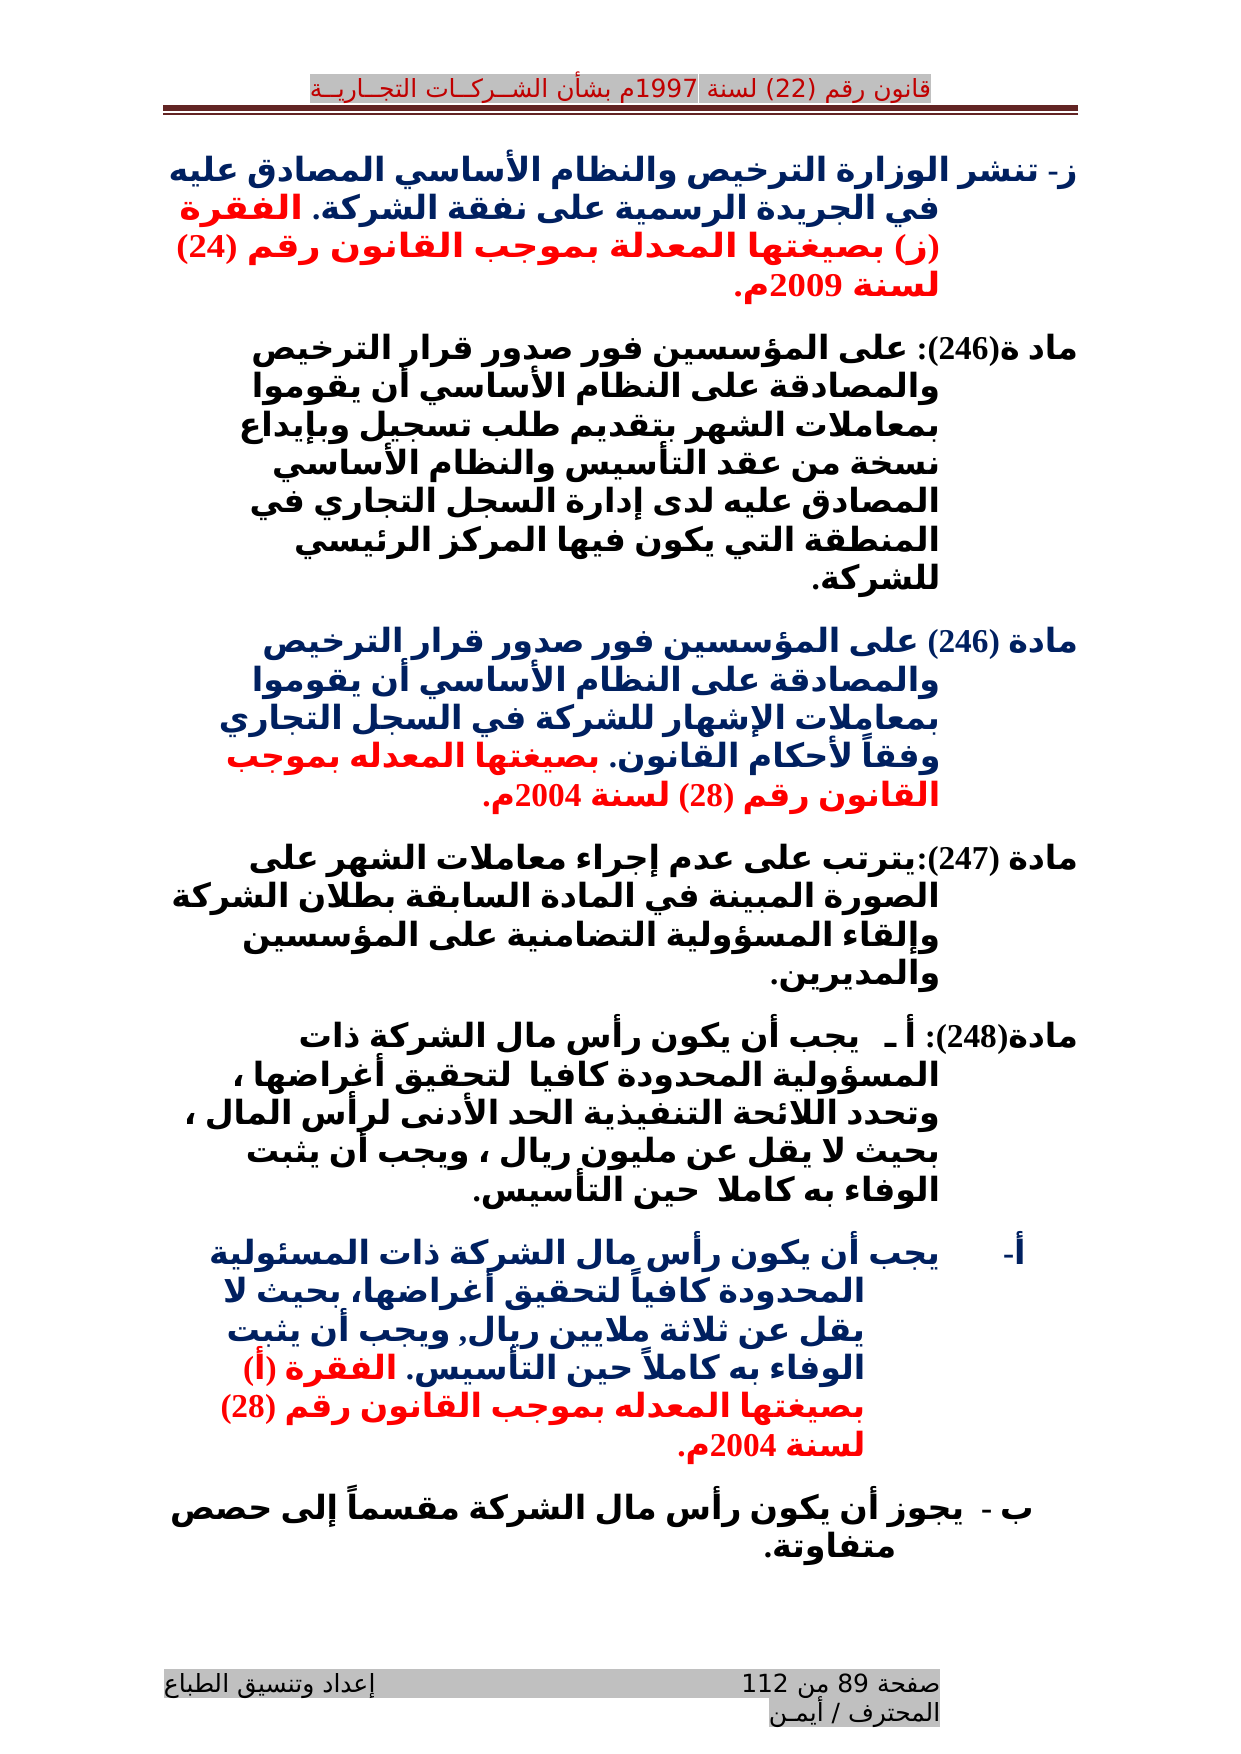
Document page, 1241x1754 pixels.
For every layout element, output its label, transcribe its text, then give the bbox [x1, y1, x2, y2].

text ب - يجوز أن يكون رأس مال الشركة مقسماً إلى حصص متفاوتة. [162, 1488, 1034, 1565]
text مادة(248): أ ـ يجب أن يكون رأس مال الشركة ذات المسؤولية المحدودة كافيا لتحقيق أغراضها ، وتحدد اللائحة التنفيذية الحد الأدنى لرأس المال ، بحيث لا يقل عن مليون ريال ، ويجب أن يثبت الوفاء به كاملا حين التأسيس. [162, 1017, 1078, 1208]
list يجب أن يكون رأس مال الشركة ذات المسئولية المحدودة كافياً لتحقيق أغراضها، بحيث لا يقل عن ثلاثة ملايين ريال, ويجب أن يثبت الوفاء به كاملاً حين التأسيس. الفقرة (أ) بصيغتها المعدله بموجب القانون رقم (28) لسنة 2004م. [162, 1233, 1003, 1463]
text ز- تنشر الوزارة الترخيص والنظام الأساسي المصادق عليه في الجريدة الرسمية على نفقة الشركة. الفقرة (ز) بصيغتها المعدلة بموجب القانون رقم (24) لسنة 2009م. [162, 150, 1078, 303]
text مادة (247):يترتب على عدم إجراء معاملات الشهر على الصورة المبينة في المادة السابقة بطلان الشركة وإلقاء المسؤولية التضامنية على المؤسسين والمديرين. [162, 838, 1078, 992]
text ماد ة(246): على المؤسسين فور صدور قرار الترخيص والمصادقة على النظام الأساسي أن يقوموا بمعاملات الشهر بتقديم طلب تسجيل وبإيداع نسخة من عقد التأسيس والنظام الأساسي المصادق عليه لدى إدارة السجل التجاري في المنطقة التي يكون فيها المركز الرئيسي للشركة. [162, 328, 1078, 597]
text مادة (246) على المؤسسين فور صدور قرار الترخيص والمصادقة على النظام الأساسي أن يقوموا بمعاملات الإشهار للشركة في السجل التجاري وفقاً لأحكام القانون. بصيغتها المعدله بموجب القانون رقم (28) لسنة 2004م. [162, 622, 1078, 813]
